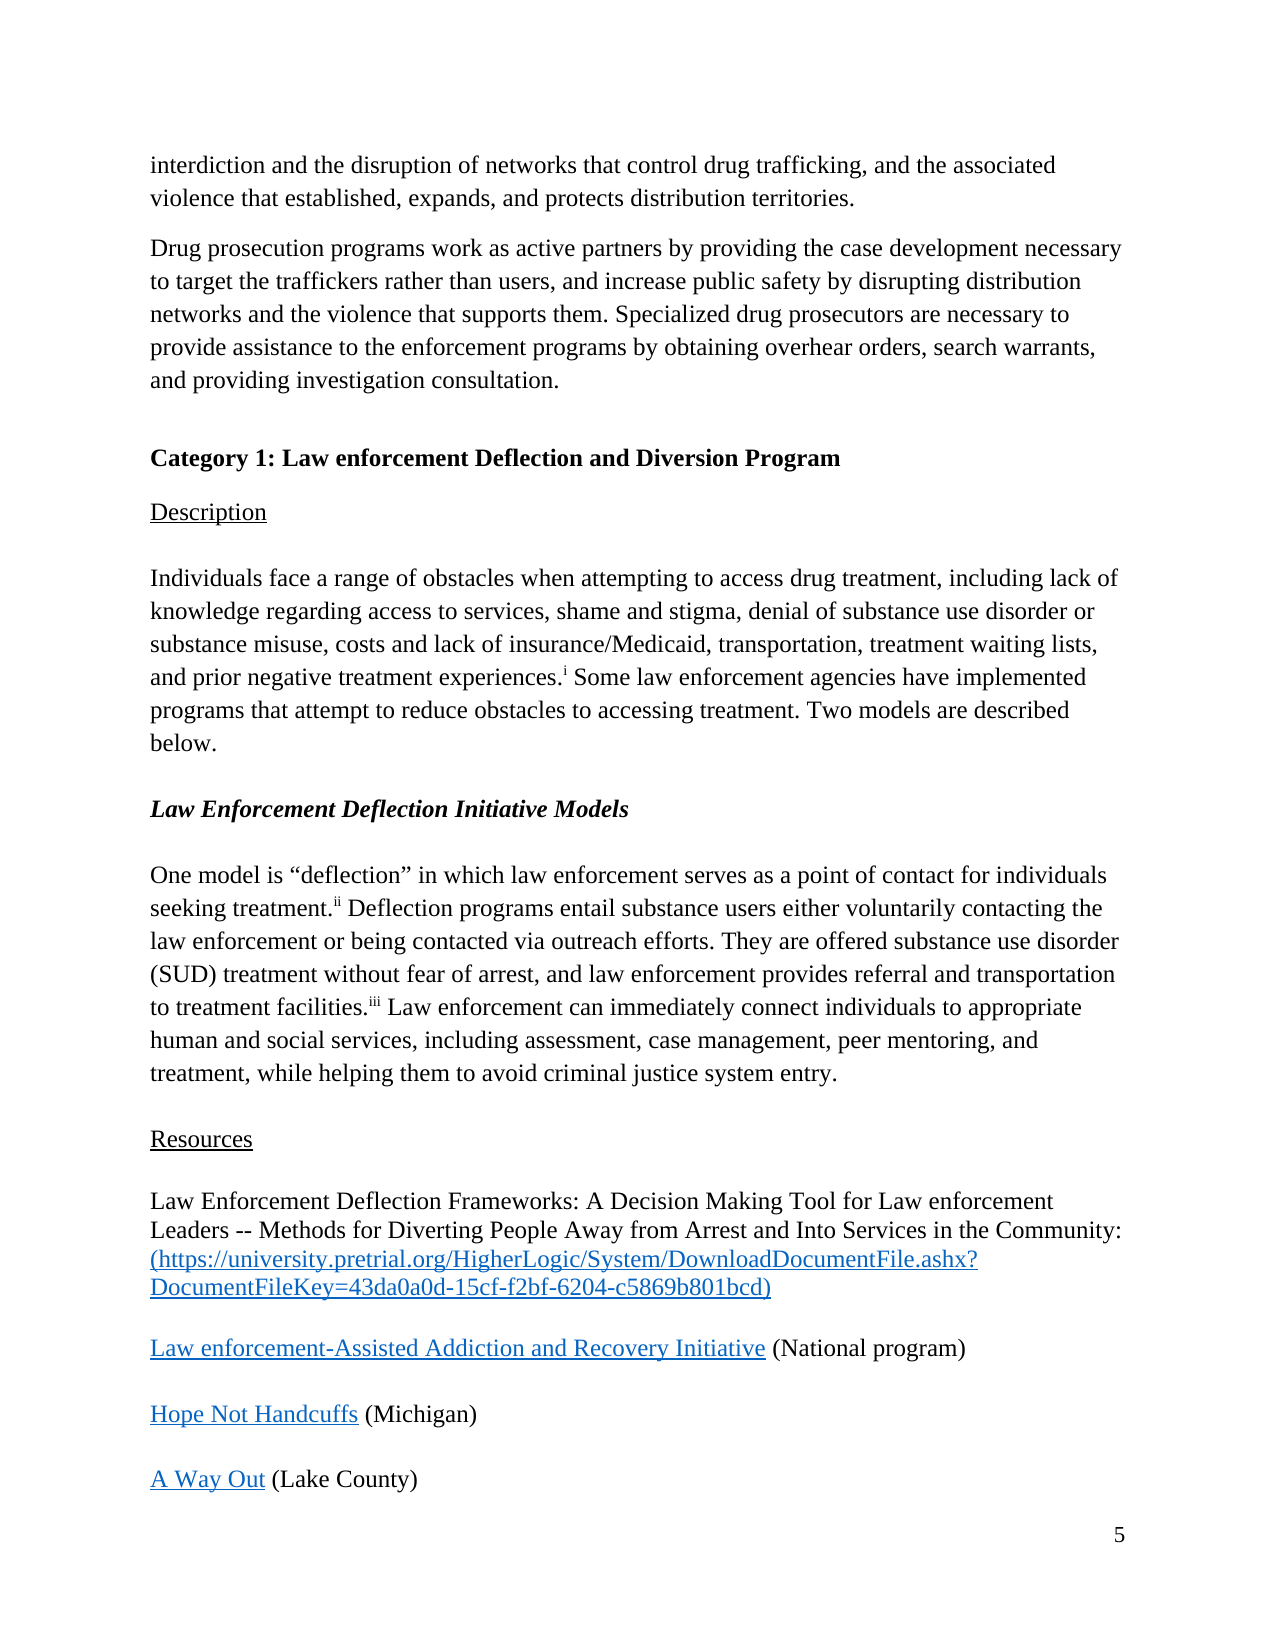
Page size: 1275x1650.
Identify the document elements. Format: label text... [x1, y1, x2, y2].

text Description [150, 497, 1125, 526]
text Law Enforcement Deflection Initiative Models [150, 794, 1125, 823]
text One model is “deflection” in which law enforcement serves as a point of contact for individuals seeking treatment. Deflection programs entail substance users either voluntarily contacting the law enforcement or being contacted via outreach efforts. They are offered substance use disorder (SUD) treatment without fear of arrest, and law enforcement provides referral and transportation to treatment facilities. Law enforcement can immediately connect individuals to appropriate human and social services, including assessment, case management, peer mentoring, and treatment, while helping them to avoid criminal justice system entry. [150, 860, 1125, 1087]
text Resources [150, 1124, 1125, 1153]
text (https://university.pretrial.org/HigherLogic/System/DownloadDocumentFile.ashx?DocumentFileKey=43da0a0d-15cf-f2bf-6204-c5869b801bcd) [150, 1244, 1125, 1301]
text Drug prosecution programs work as active partners by providing the case development necessary to target the traffickers rather than users, and increase public safety by disrupting distribution networks and the violence that supports them. Specialized drug prosecutors are necessary to provide assistance to the enforcement programs by obtaining overhear orders, search warrants, and providing investigation consultation. [150, 233, 1125, 393]
text Hope Not Handcuffs (Michigan) [150, 1399, 1125, 1427]
text Law Enforcement Deflection Frameworks: A Decision Making Tool for Law enforcement Leaders -- Methods for Diverting People Away from Arrest and Into Services in the Community: [150, 1186, 1125, 1244]
text Individuals face a range of obstacles when attempting to access drug treatment, including lack of knowledge regarding access to services, shame and stigma, denial of substance use disorder or substance misuse, costs and lack of insurance/Medicaid, transportation, treatment waiting lists, and prior negative treatment experiences. Some law enforcement agencies have implemented programs that attempt to reduce obstacles to accessing treatment. Two models are described below. [150, 563, 1125, 757]
text Law enforcement-Assisted Addiction and Recovery Initiative (National program) [150, 1333, 1125, 1362]
text Category 1: Law enforcement Deflection and Diversion Program [150, 443, 1125, 472]
text A Way Out (Lake County) [150, 1464, 1125, 1493]
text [150, 150, 1125, 212]
